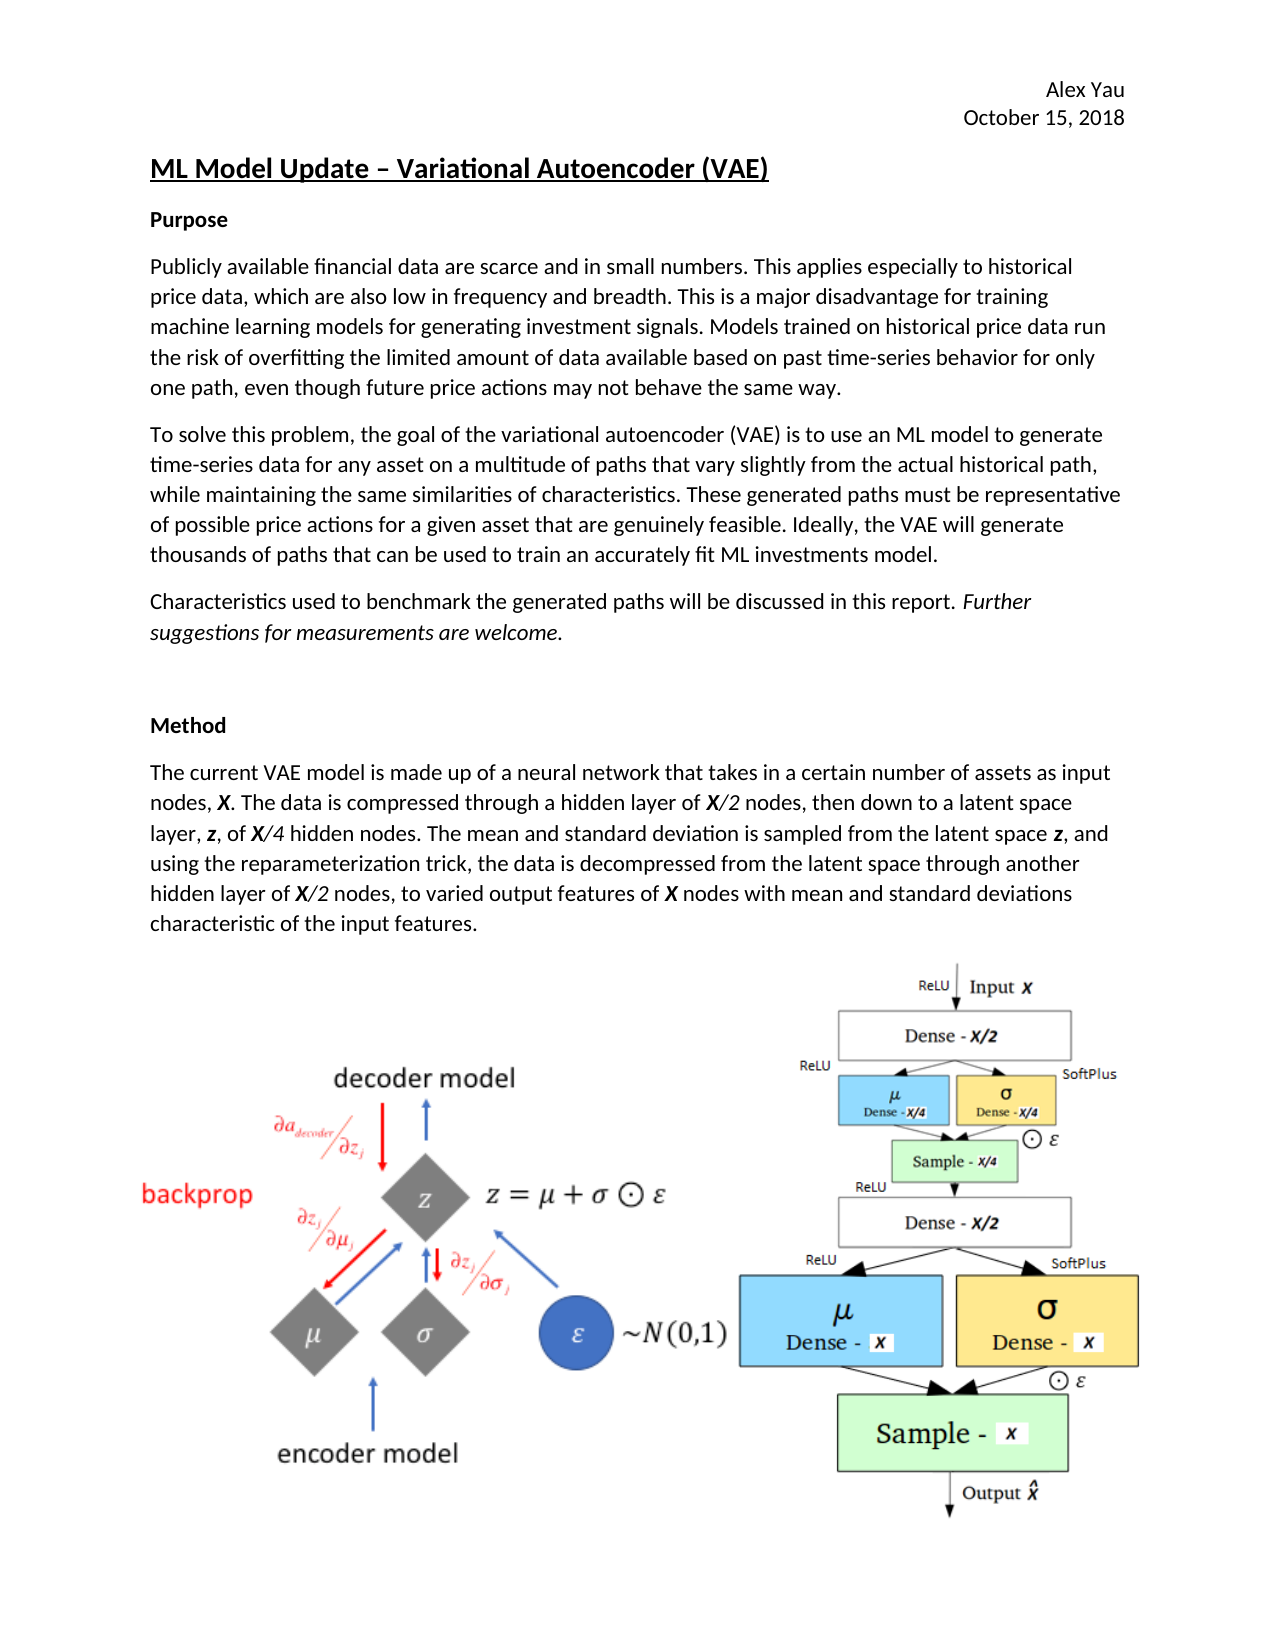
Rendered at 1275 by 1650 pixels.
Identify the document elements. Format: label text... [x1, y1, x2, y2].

text Method [150, 711, 1125, 739]
text Purpose [150, 205, 1125, 233]
picture [120, 954, 1150, 1527]
text To solve this problem, the goal of the variational autoencoder (VAE) is to use an ML model to generate time-series data for any asset on a multitude of paths that vary slightly from the actual historical path, while maintaining the same similarities of characteristics. These generated paths must be representative of possible price actions for a given asset that are genuinely feasible. Ideally, the VAE will generate thousands of paths that can be used to train an accurately fit ML investments model. [150, 420, 1125, 568]
text ML Model Update – Variational Autoencoder (VAE) [150, 150, 1125, 186]
text Publicly available financial data are scarce and in small numbers. This applies especially to historical price data, which are also low in frequency and breadth. This is a major disadvantage for training machine learning models for generating investment signals. Models trained on historical price data run the risk of overfitting the limited amount of data available based on past time-series behavior for only one path, even though future price actions may not behave the same way. [150, 252, 1125, 401]
text The current VAE model is made up of a neural network that takes in a certain number of assets as input nodes, X. The data is compressed through a hidden layer of X/2 nodes, then down to a latent space layer, z, of X/4 hidden nodes. The mean and standard deviation is sampled from the latent space z, and using the reparameterization trick, the data is decompressed from the latent space through another hidden layer of X/2 nodes, to varied output features of X nodes with mean and standard deviations characteristic of the input features. [150, 758, 1125, 937]
text Characteristics used to benchmark the generated paths will be discussed in this report. Further suggestions for measurements are welcome. [150, 587, 1125, 646]
